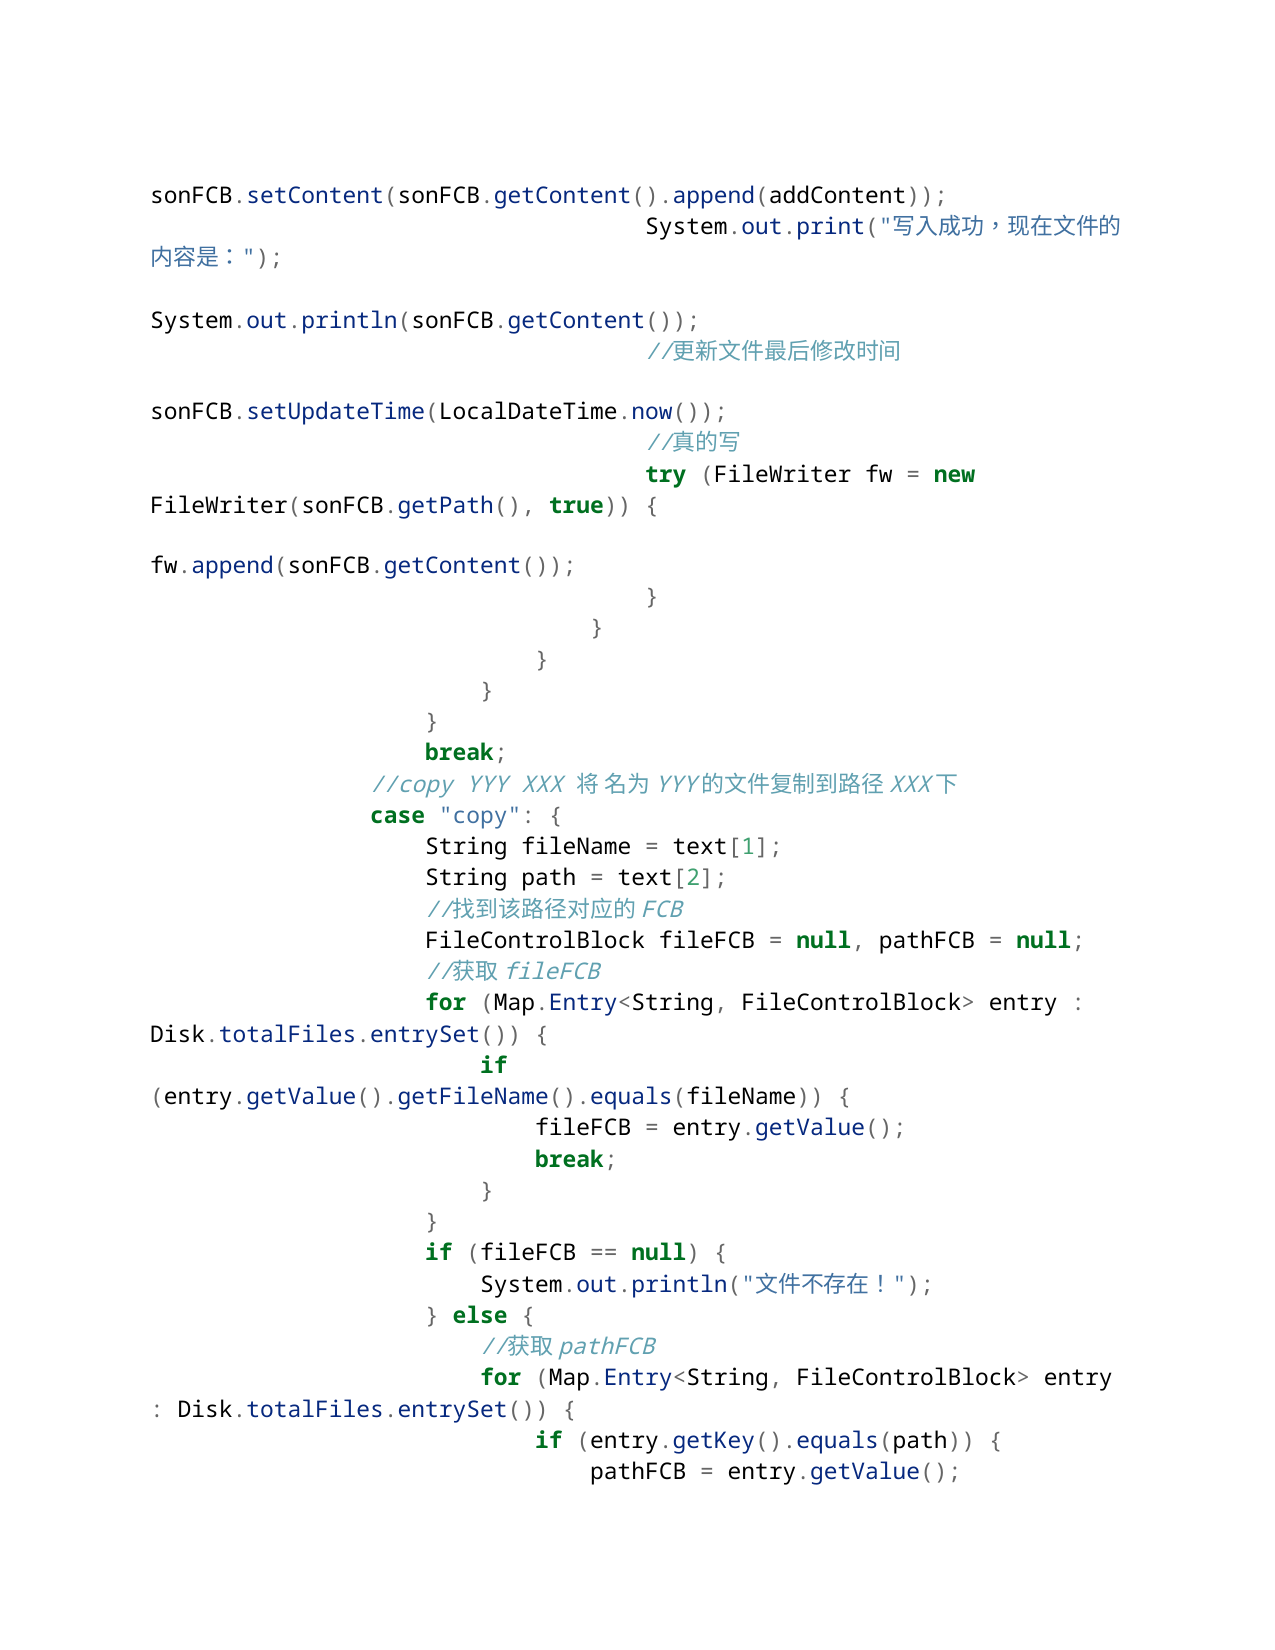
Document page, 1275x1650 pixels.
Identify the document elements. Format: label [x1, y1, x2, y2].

text [150, 150, 1125, 1486]
